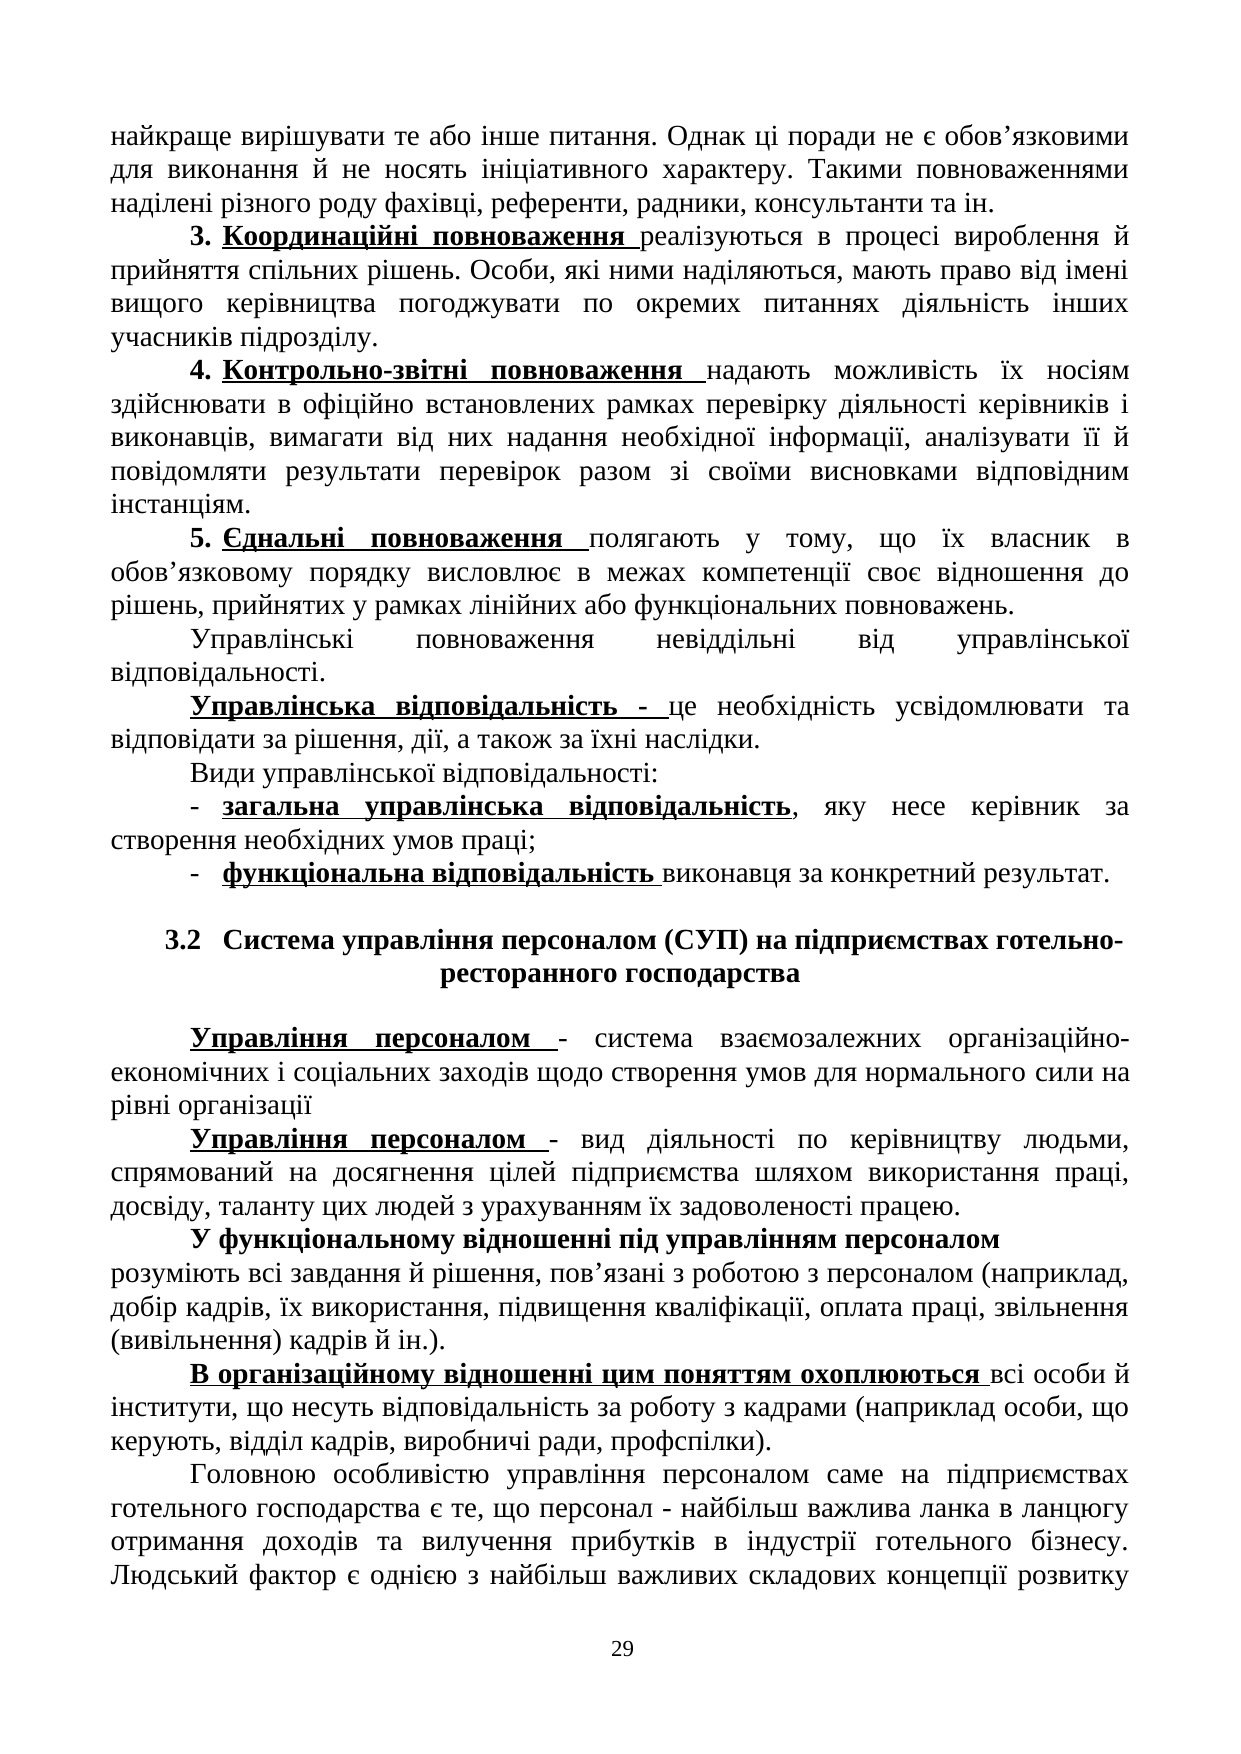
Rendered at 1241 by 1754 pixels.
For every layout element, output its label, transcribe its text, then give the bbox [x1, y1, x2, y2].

list Координаційні повноваження реалізуються в процесі вироблення й прийняття спільних рішень. Особи, які ними наділяються, мають право від імені вищого керівництва погоджувати по окремих питаннях діяльність інших учасників підрозділу. [110, 219, 1130, 353]
text ресторанного господарства [110, 956, 1130, 988]
list функціональна відповідальність виконавця за конкретний результат. [110, 856, 1130, 890]
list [110, 118, 1130, 219]
list Єднальні повноваження полягають у тому, що їх власник в обов’язковому порядку висловлює в межах компетенції своє відношення до рішень, прийнятих у рамках лінійних або функціональних повноважень. [110, 521, 1130, 621]
list Система управління персоналом (СУП) на підприємствах готельно- [164, 924, 1130, 956]
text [110, 1457, 1130, 1591]
text Управління персоналом - вид діяльності по керівництву людьми, спрямований на досягнення цілей підприємства шляхом використання праці, досвіду, таланту цих людей з урахуванням їх задоволеності працею. [110, 1122, 1130, 1222]
text В організаційному відношенні цим поняттям охоплюються всі особи й інститути, що несуть відповідальність за роботу з кадрами (наприклад особи, що керують, відділ кадрів, виробничі ради, профспілки). [110, 1356, 1130, 1457]
text Управління персоналом - система взаємозалежних організаційно- економічних і соціальних заходів щодо створення умов для нормального сили на рівні організації [110, 1021, 1130, 1122]
text Види управлінської відповідальності: [110, 756, 1130, 789]
text У функціональному відношенні під управлінням персоналом [110, 1222, 1130, 1256]
text Управлінські повноваження невіддільні від управлінської відповідальності. [110, 621, 1130, 688]
list загальна управлінська відповідальність, яку несе керівник за створення необхідних умов праці; [110, 789, 1130, 856]
text розуміють всі завдання й рішення, пов’язані з роботою з персоналом (наприклад, добір кадрів, їх використання, підвищення кваліфікації, оплата праці, звільнення (вивільнення) кадрів й ін.). [110, 1256, 1130, 1356]
text Управлінська відповідальність - це необхідність усвідомлювати та відповідати за рішення, дії, а також за їхні наслідки. [110, 688, 1130, 756]
list Контрольно-звітні повноваження надають можливість їх носіям здійснювати в офіційно встановлених рамках перевірку діяльності керівників і виконавців, вимагати від них надання необхідної інформації, аналізувати її й повідомляти результати перевірок разом зі своїми висновками відповідним інстанціям. [110, 353, 1130, 521]
